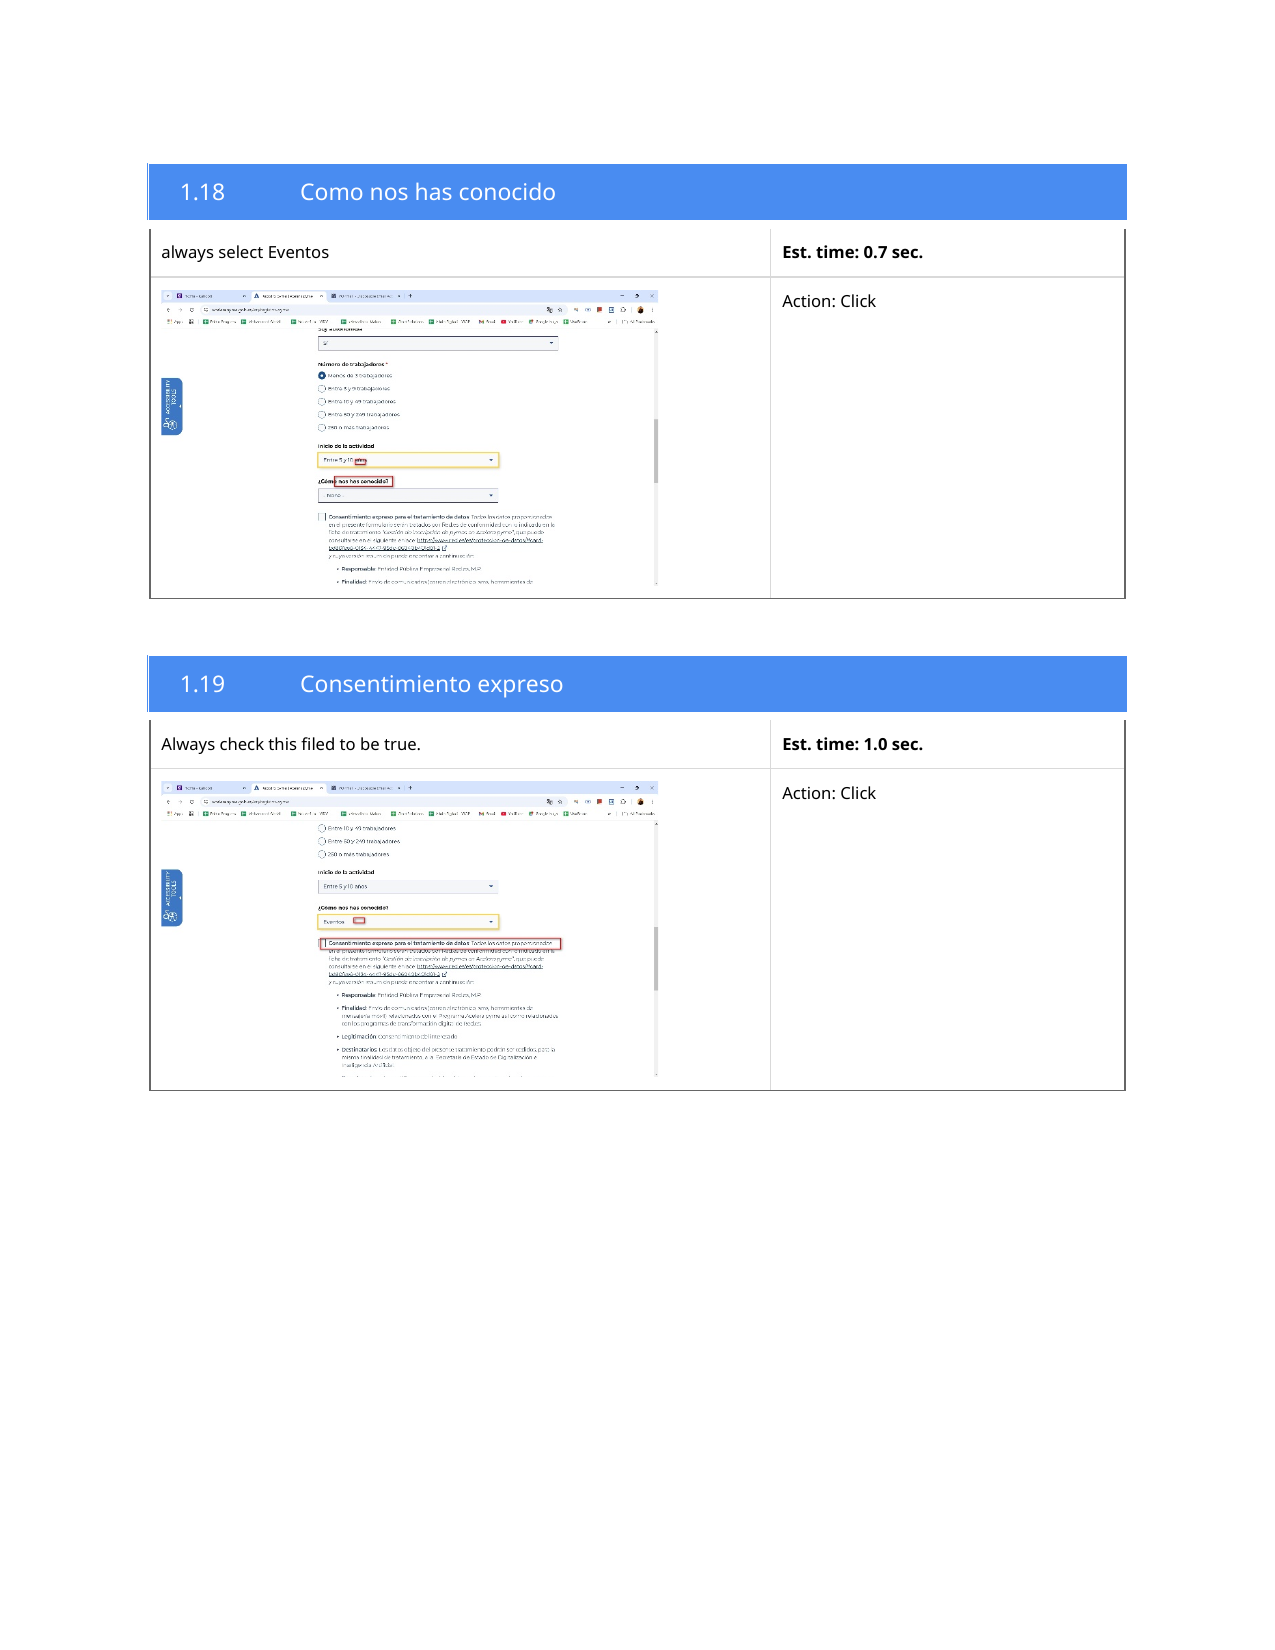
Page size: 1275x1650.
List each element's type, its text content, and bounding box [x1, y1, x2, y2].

table_cell [151, 769, 770, 1089]
subtitle Consentimiento expreso [149, 656, 1127, 712]
table_header Est. time: 1.0 sec. [771, 720, 1124, 768]
table_header Est. time: 0.7 sec. [771, 229, 1124, 276]
subtitle Como nos has conocido [149, 164, 1127, 220]
table_cell [151, 278, 770, 598]
table_cell Action: Click [771, 278, 1124, 598]
picture [161, 781, 659, 1077]
table_header always select Eventos [151, 229, 770, 276]
table_header Always check this filed to be true. [151, 720, 770, 768]
picture [161, 290, 659, 586]
table_cell Action: Click [771, 769, 1124, 1089]
